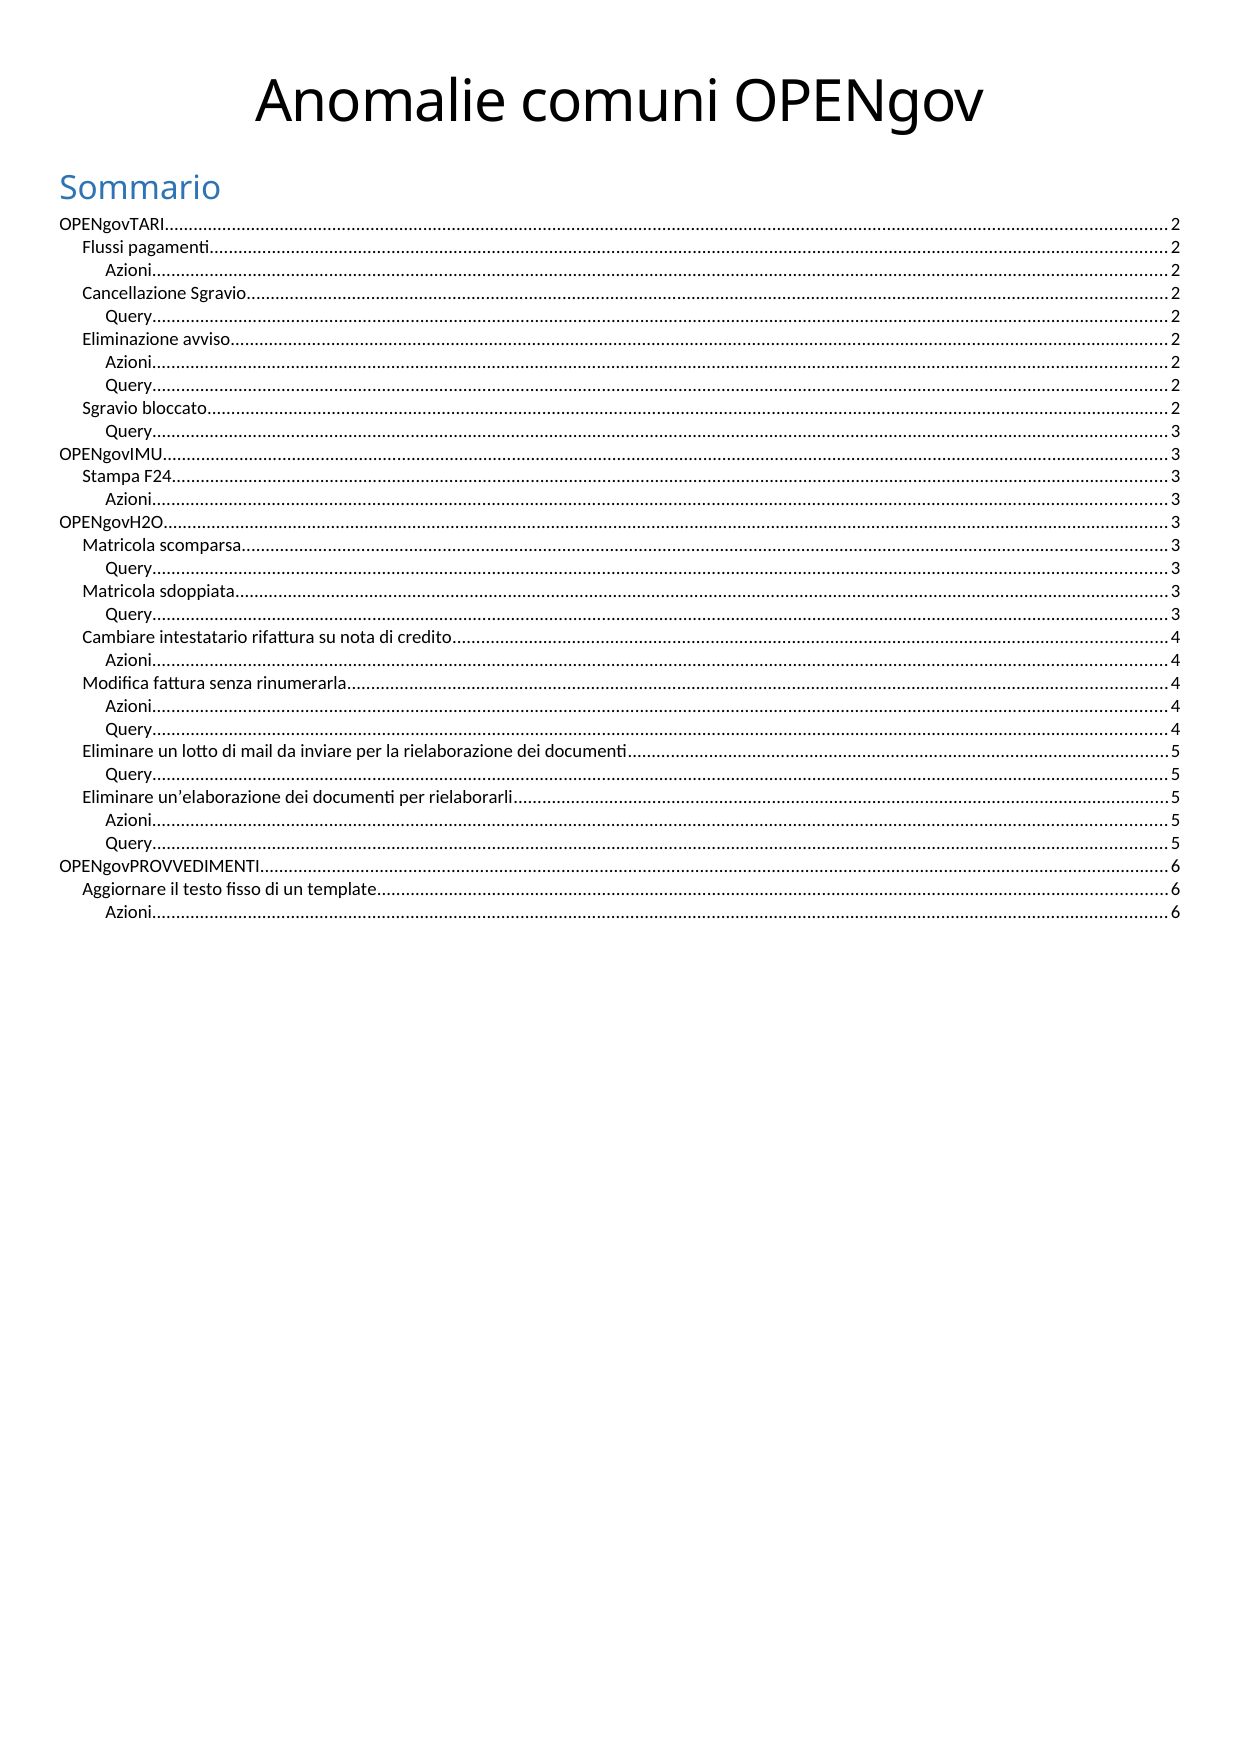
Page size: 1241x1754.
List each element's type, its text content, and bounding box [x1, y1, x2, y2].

title Anomalie comuni OPENgov [59, 59, 1181, 138]
